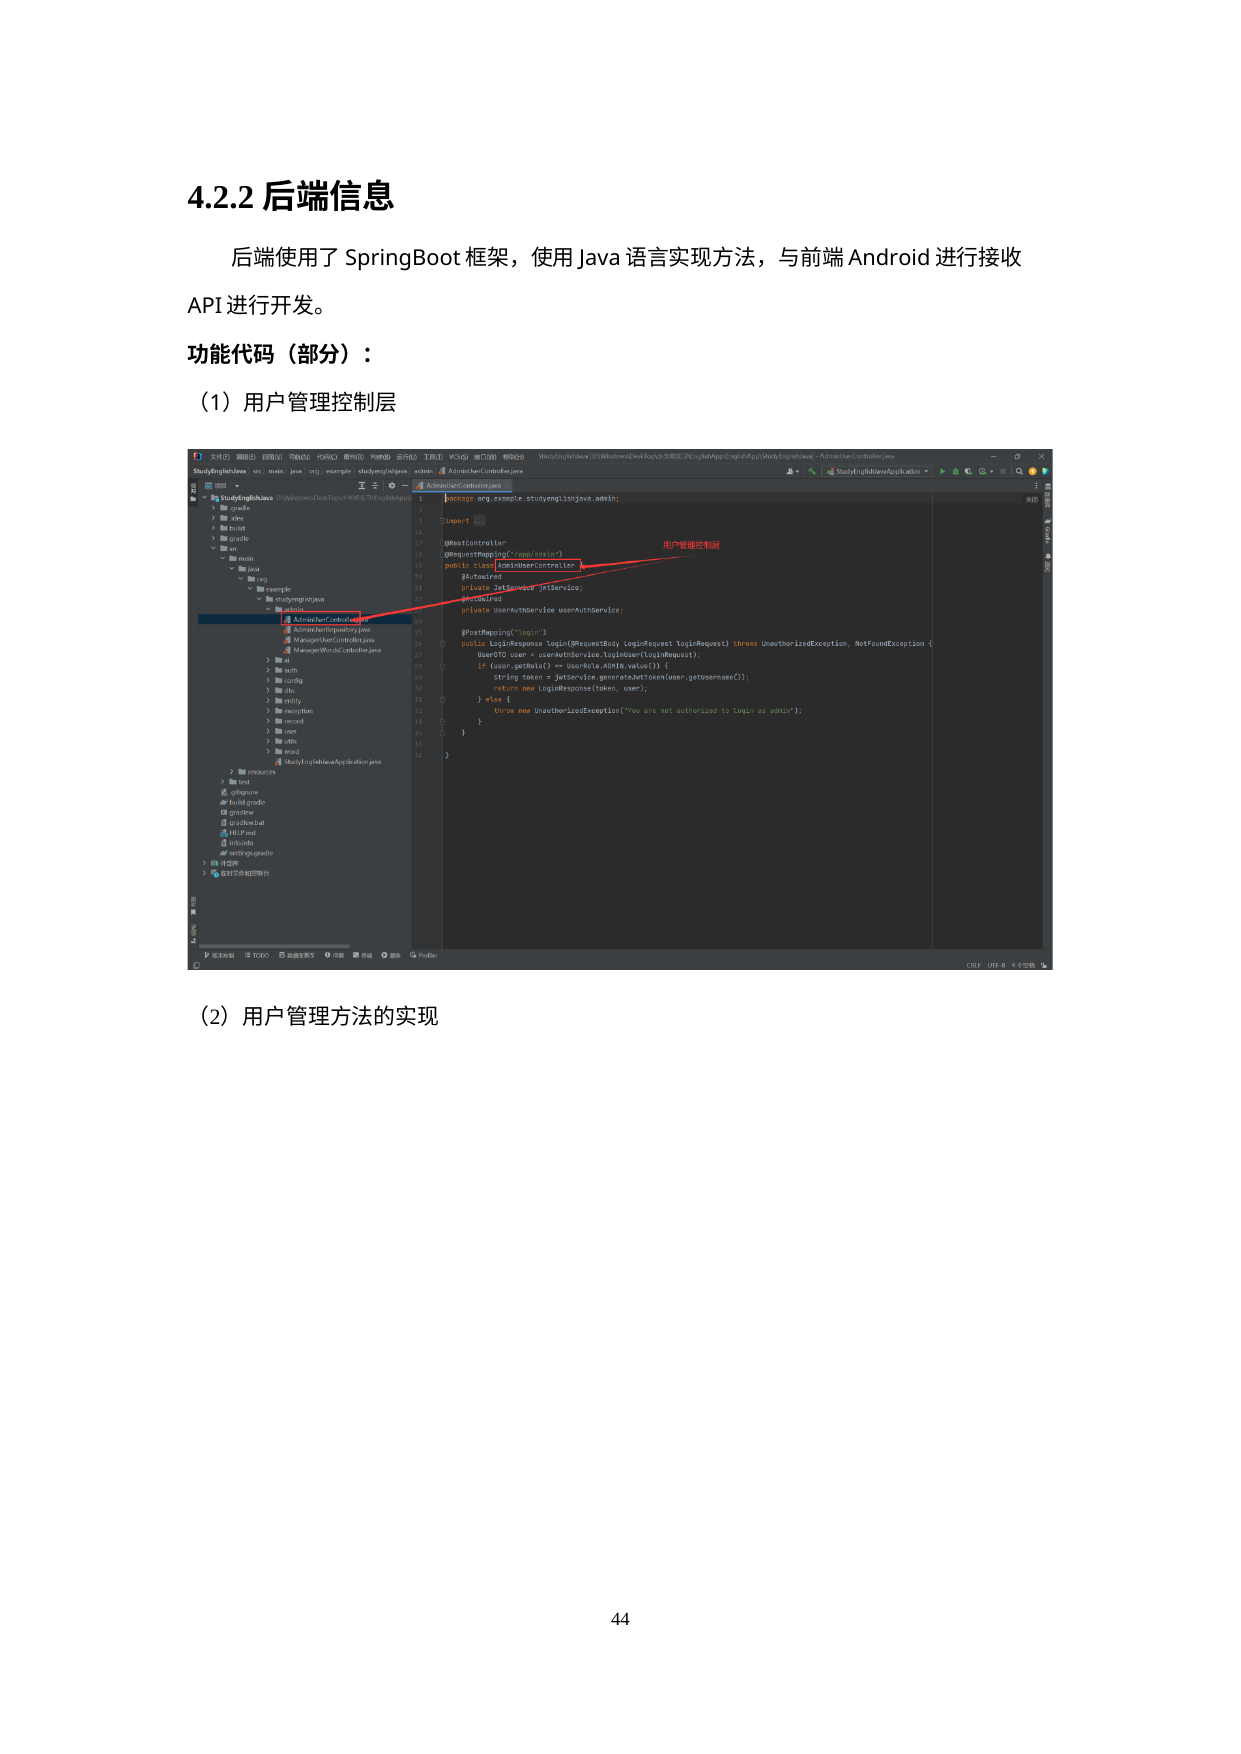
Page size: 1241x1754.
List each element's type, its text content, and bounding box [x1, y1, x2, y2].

text （1）用户管理控制层 [187, 385, 1053, 417]
subtitle 4.2.2 后端信息 [187, 162, 1053, 227]
text （2）用户管理方法的实现 [187, 998, 1053, 1031]
text 后端使用了SpringBoot框架，使用Java语言实现方法，与前端Android进行接收API进行开发。 [187, 239, 1053, 321]
picture [187, 449, 1053, 970]
text 功能代码（部分）： [187, 337, 1053, 369]
